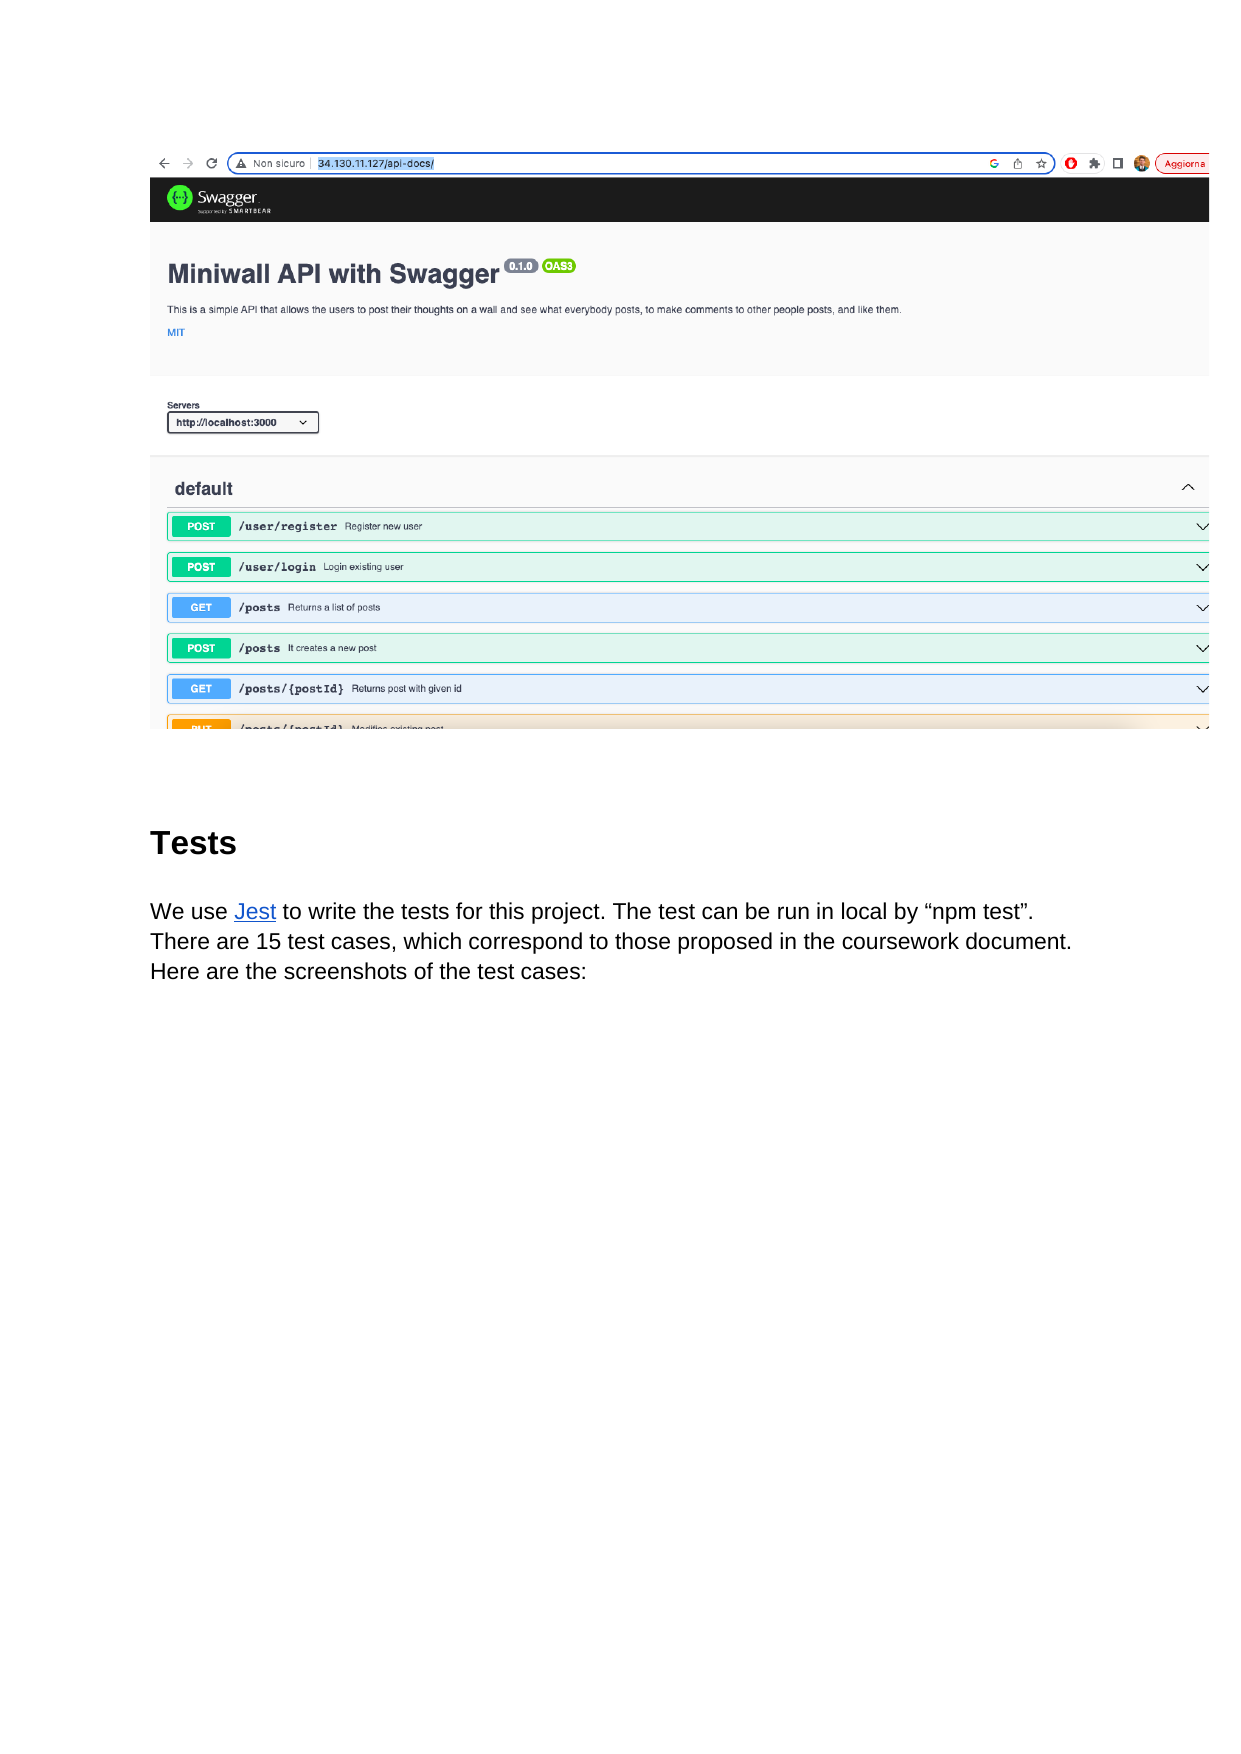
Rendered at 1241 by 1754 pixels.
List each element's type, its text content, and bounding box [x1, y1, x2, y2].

picture [150, 150, 1210, 729]
text We use Jest to write the tests for this project. The test can be run in local by “npm test”. There are 15 test cases, which correspond to those proposed in the coursework document. Here are the screenshots of the test cases: [150, 898, 1090, 984]
text Tests [150, 823, 1090, 862]
